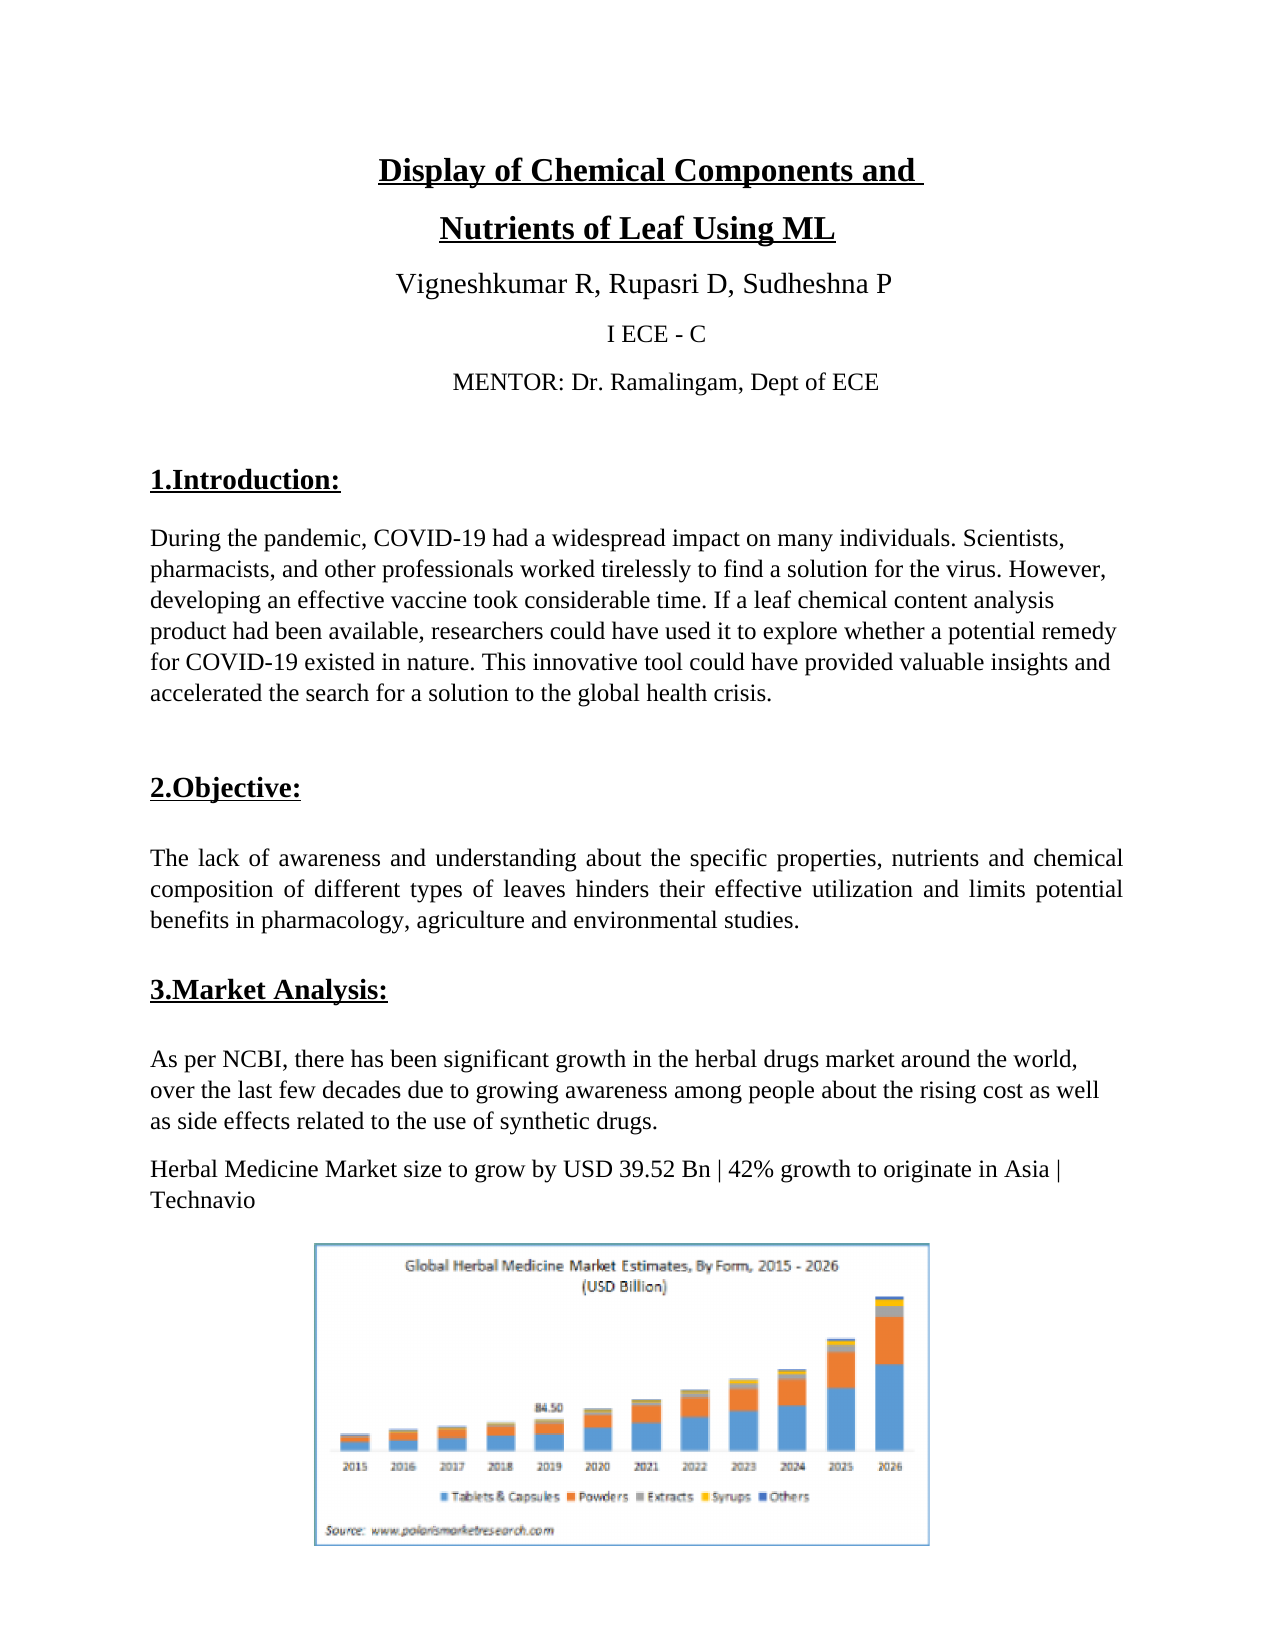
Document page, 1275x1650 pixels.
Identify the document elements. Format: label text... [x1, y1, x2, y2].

text During the pandemic, COVID-19 had a widespread impact on many individuals. Scientists, pharmacists, and other professionals worked tirelessly to find a solution for the virus. However, developing an effective vaccine took considerable time. If a leaf chemical content analysis product had been available, researchers could have used it to explore whether a potential remedy for COVID-19 existed in nature. This innovative tool could have provided valuable insights and accelerated the search for a solution to the global health crisis. [150, 523, 1125, 707]
text Nutrients of Leaf Using ML [150, 208, 1125, 246]
text Herbal Medicine Market size to grow by USD 39.52 Bn | 42% growth to originate in Asia | Technavio [150, 1154, 1125, 1214]
text 3.Market Analysis: [150, 972, 1125, 1006]
text The lack of awareness and understanding about the specific properties, nutrients and chemical composition of different types of leaves hinders their effective utilization and limits potential benefits in pharmacology, agriculture and environmental studies. [150, 843, 1125, 934]
text I ECE - C [150, 319, 1125, 348]
text 2.Objective: [150, 771, 1125, 804]
text Vigneshkumar R, Rupasri D, Sudheshna P [150, 266, 1125, 299]
text 1.Introduction: [150, 462, 1125, 496]
text Display of Chemical Components and [150, 150, 1125, 188]
text As per NCBI, there has been significant growth in the herbal drugs market around the world, over the last few decades due to growing awareness among people about the rising cost as well as side effects related to the use of synthetic drugs. [150, 1044, 1125, 1135]
picture [312, 1243, 930, 1546]
text MENTOR: Dr. Ramalingam, Dept of ECE [150, 367, 1125, 395]
